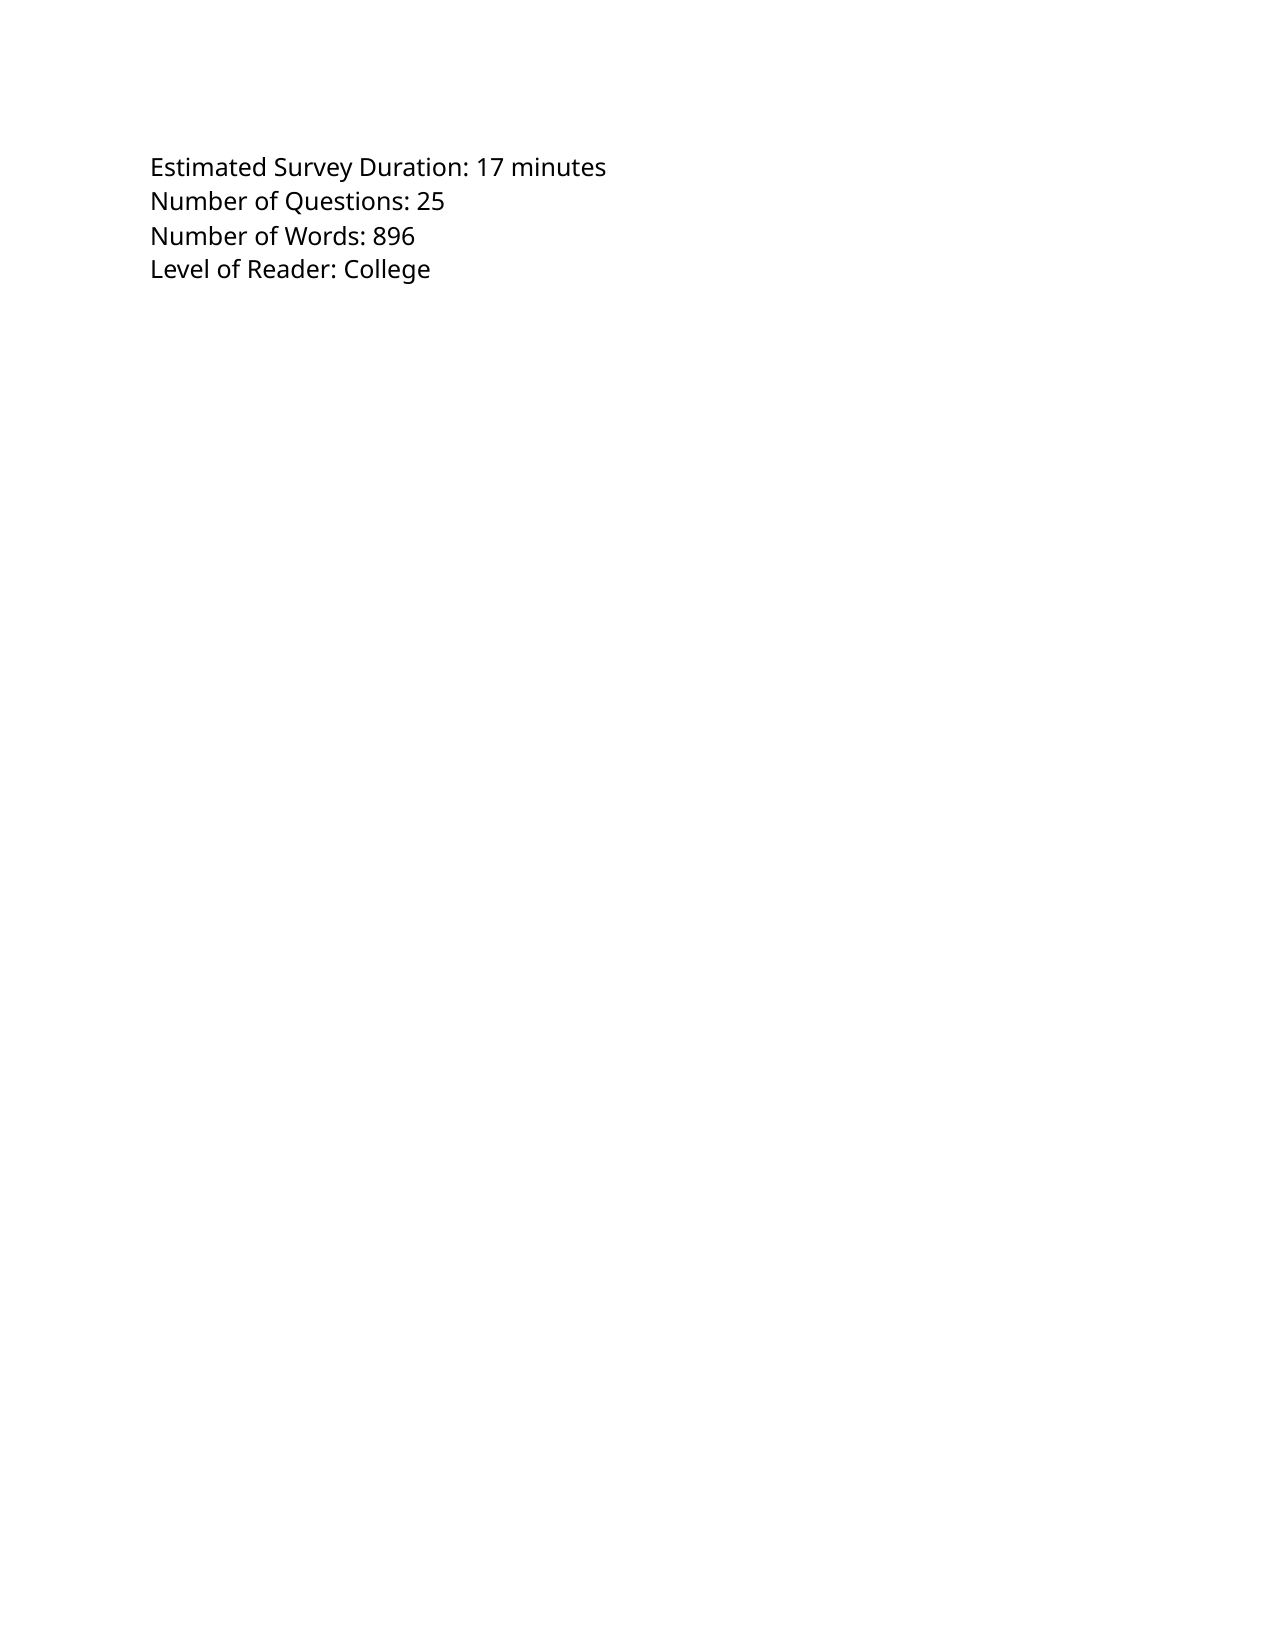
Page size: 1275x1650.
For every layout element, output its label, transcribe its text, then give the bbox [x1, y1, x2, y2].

text Number of Words: 896 [150, 218, 1125, 252]
text Level of Reader: College [150, 252, 1125, 286]
text Number of Questions: 25 [150, 184, 1125, 218]
text Estimated Survey Duration: 17 minutes [150, 150, 1125, 184]
